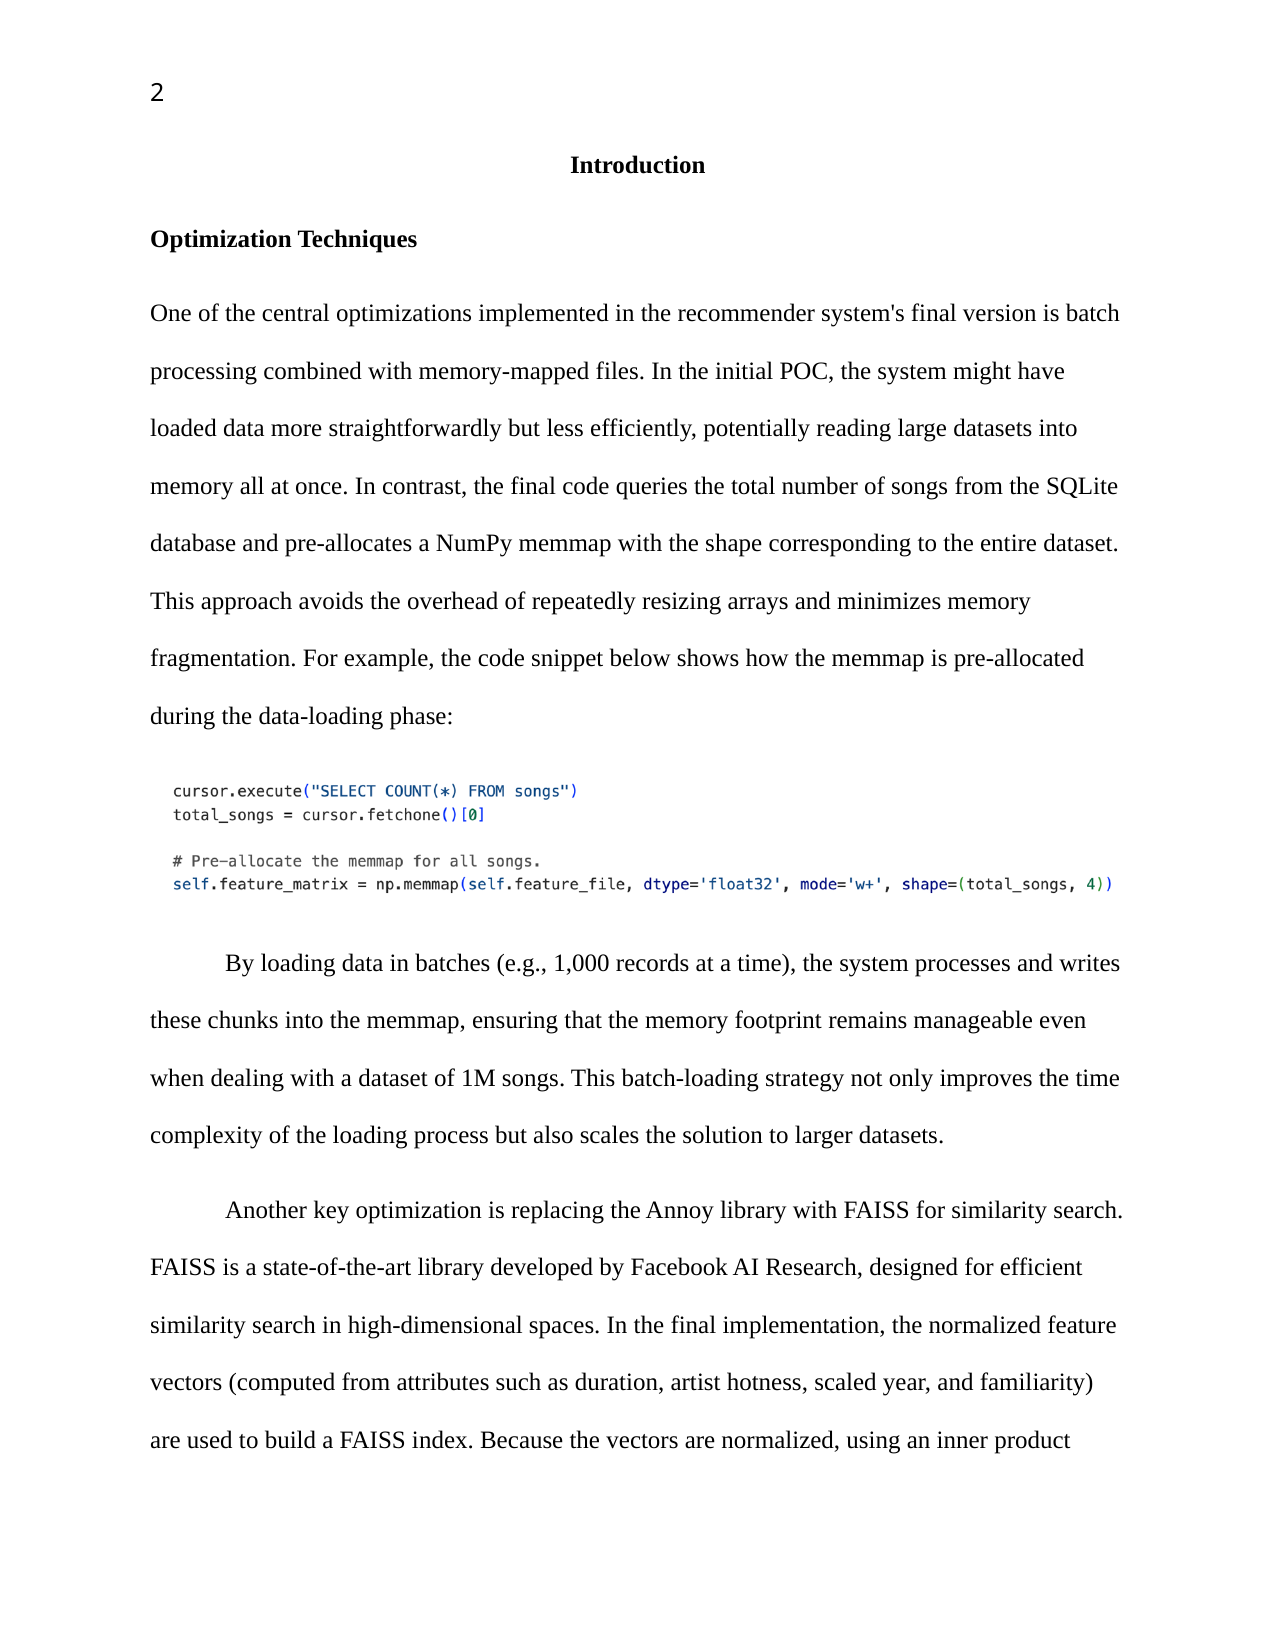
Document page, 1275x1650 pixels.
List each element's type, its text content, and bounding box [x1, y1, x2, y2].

text Optimization Techniques [150, 224, 1125, 253]
picture [150, 775, 1125, 898]
text By loading data in batches (e.g., 1,000 records at a time), the system processes and writes these chunks into the memmap, ensuring that the memory footprint remains manageable even when dealing with a dataset of 1M songs. This batch-loading strategy not only improves the time complexity of the loading process but also scales the solution to larger datasets. [150, 948, 1125, 1149]
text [150, 1195, 1125, 1453]
text Introduction [150, 150, 1125, 179]
text One of the central optimizations implemented in the recommender system's final version is batch processing combined with memory-mapped files. In the initial POC, the system might have loaded data more straightforwardly but less efficiently, potentially reading large datasets into memory all at once. In contrast, the final code queries the total number of songs from the SQLite database and pre-allocates a NumPy memmap with the shape corresponding to the entire dataset. This approach avoids the overhead of repeatedly resizing arrays and minimizes memory fragmentation. For example, the code snippet below shows how the memmap is pre-allocated during the data-loading phase: [150, 298, 1125, 729]
